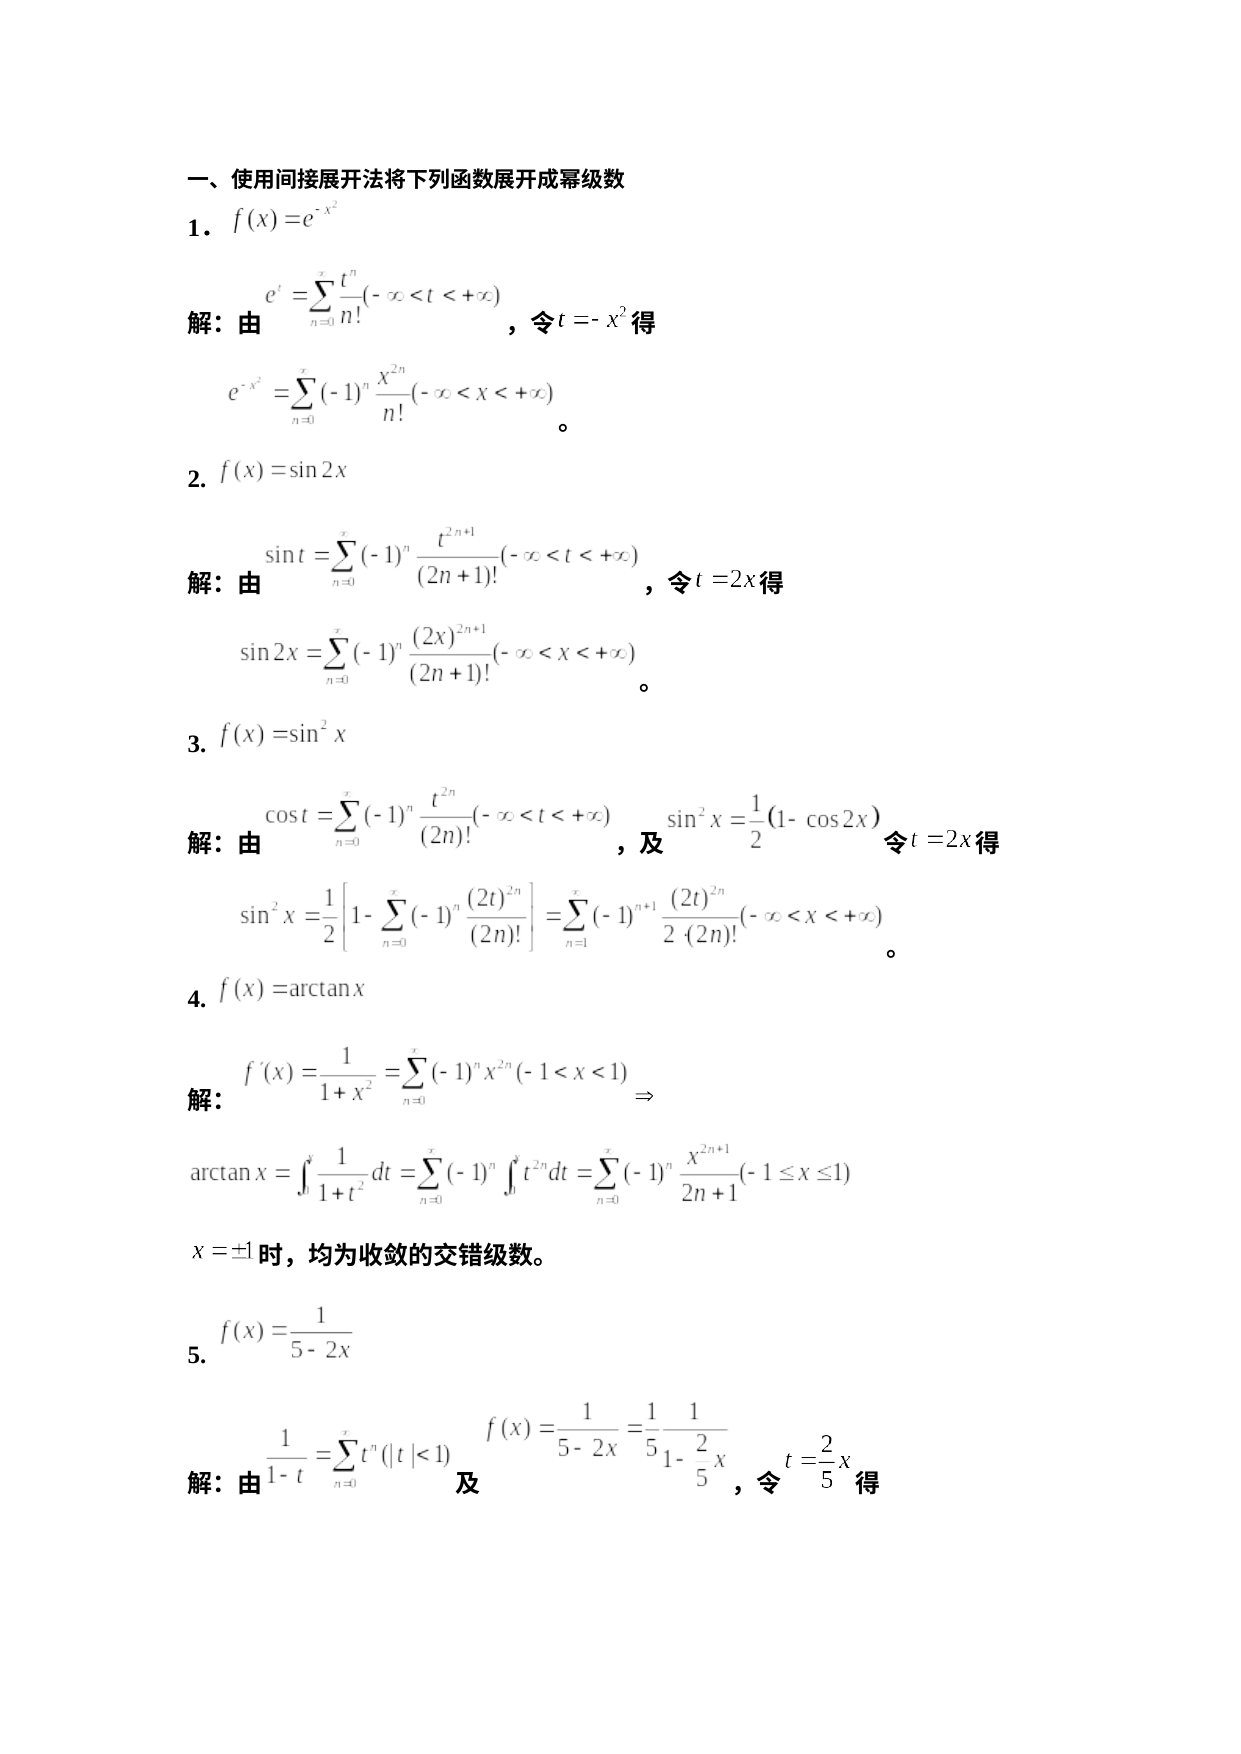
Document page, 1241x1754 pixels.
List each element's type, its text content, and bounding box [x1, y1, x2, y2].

text 一、使用间接展开法将下列函数展开成幂级数 [187, 162, 1053, 194]
text 解：由，令得 [187, 259, 1053, 357]
text 时，均为收敛的交错级数。 [187, 1234, 1053, 1299]
text 。 [187, 357, 1053, 454]
text 。 [187, 877, 1053, 974]
text 1． [187, 194, 1053, 259]
text 解：由，及令得 [187, 779, 1053, 877]
text 。 [187, 617, 1053, 714]
text 2. [187, 454, 1053, 519]
text 解：由，令得 [187, 519, 1053, 617]
text 3. [187, 714, 1053, 779]
text 4. [187, 974, 1053, 1039]
text 解： [187, 1039, 1053, 1137]
text 5. [187, 1299, 1053, 1397]
text 解：由及，令得 [187, 1397, 1053, 1527]
